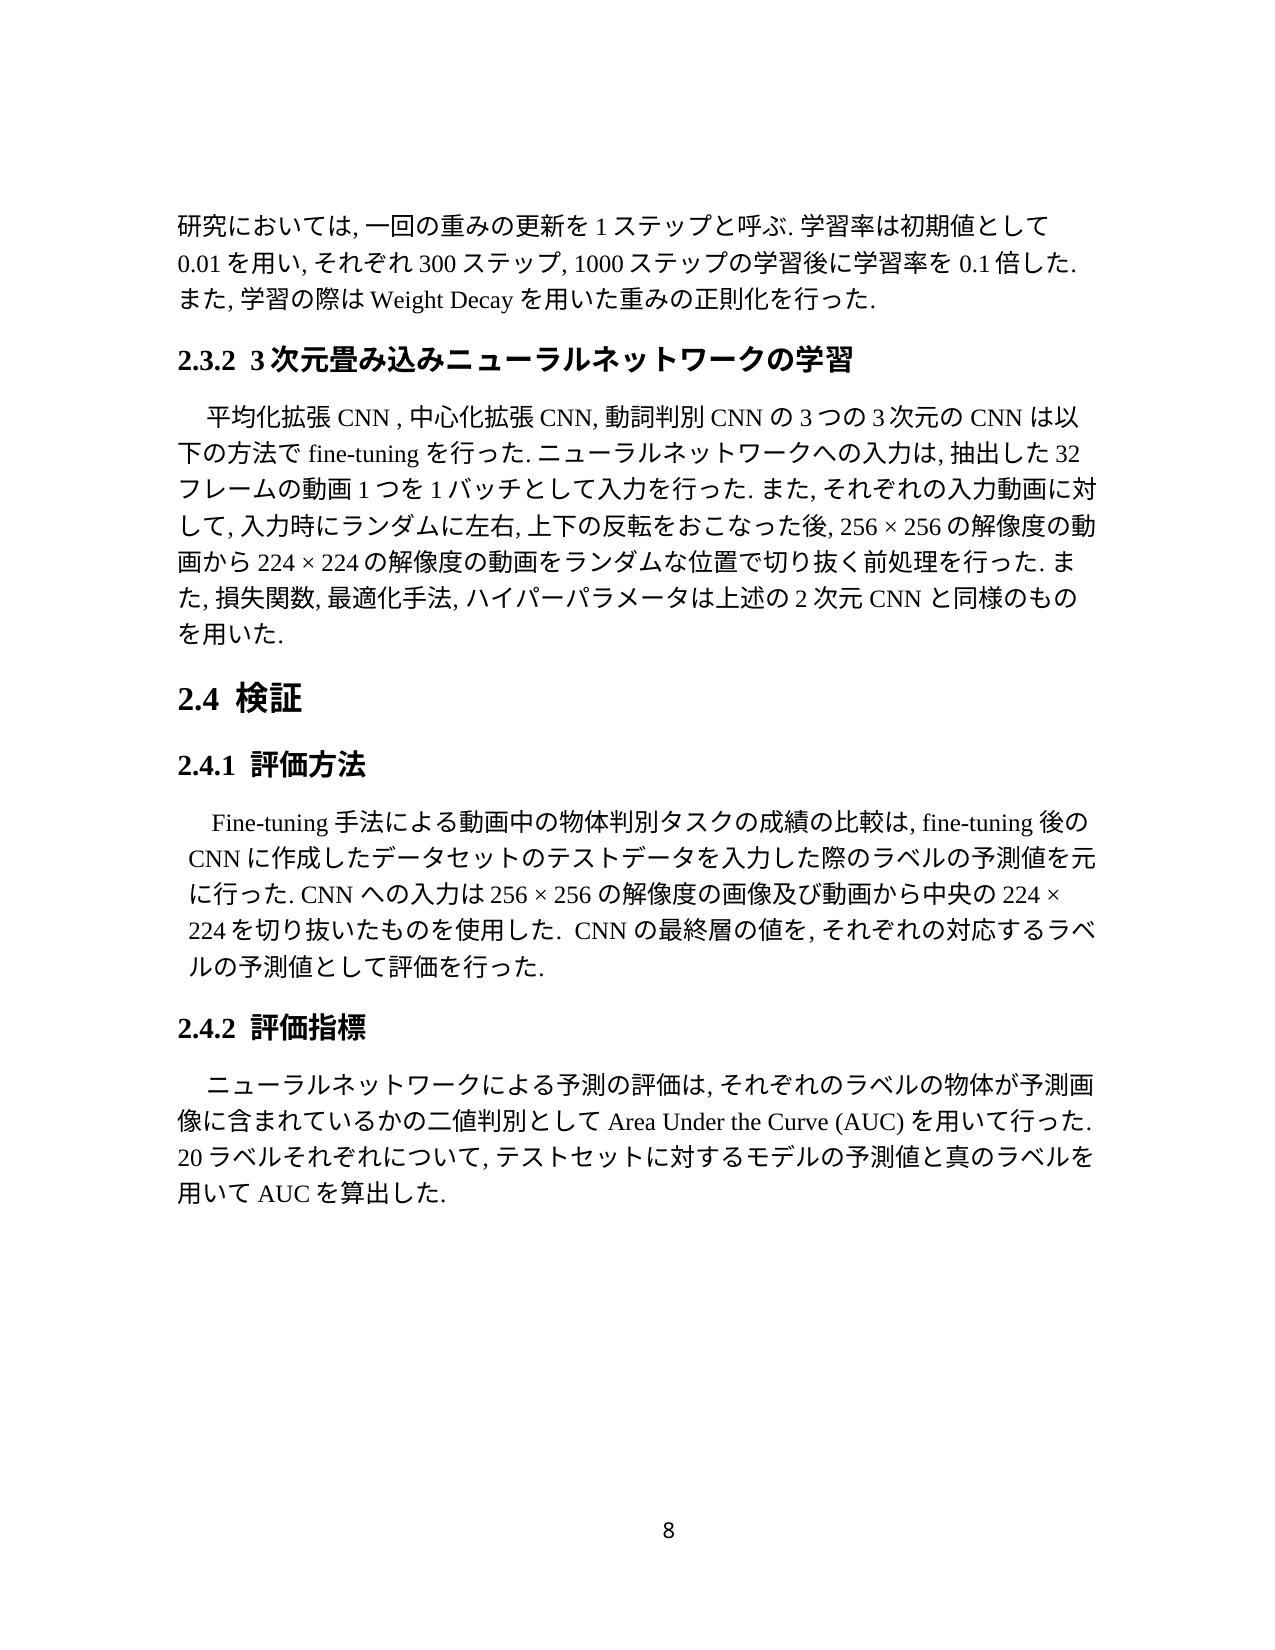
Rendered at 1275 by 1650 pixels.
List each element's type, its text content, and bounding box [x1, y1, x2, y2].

text 2.4.2 評価指標 [177, 1004, 1098, 1046]
text 2.4 検証 [177, 672, 1098, 720]
text 2.4.1 評価方法 [177, 741, 1098, 783]
text Fine-tuning 手法による動画中の物体判別タスクの成績の比較は, fine-tuning 後のCNNに作成したデータセットのテストデータを入力した際のラベルの予測値を元に行った. CNN への入力は256 × 256 の解像度の画像及び動画から中央の224 × 224を切り抜いたものを使用した. CNN の最終層の値を, それぞれの対応するラベルの予測値として評価を行った. [188, 802, 1098, 983]
text 2.3.2 3次元畳み込みニューラルネットワークの学習 [177, 336, 1098, 379]
text 平均化拡張 CNN , 中心化拡張 CNN, 動詞判別 CNN の3つの3次元の CNN は以下の方法で fine-tuning を行った. ニューラルネットワークへの入力は, 抽出した32フレームの動画1つを1バッチとして入力を行った. また, それぞれの入力動画に対して, 入力時にランダムに左右, 上下の反転をおこなった後, 256 × 256の解像度の動画から224 × 224の解像度の動画をランダムな位置で切り抜く前処理を行った. また, 損失関数, 最適化手法, ハイパーパラメータは上述の2 次元 CNN と同様のものを用いた. [177, 397, 1098, 651]
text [177, 207, 1098, 316]
text ニューラルネットワークによる予測の評価は, それぞれのラベルの物体が予測画像に含まれているかの二値判別としてArea Under the Curve (AUC) を用いて行った. 20ラベルそれぞれについて, テストセットに対するモデルの予測値と真のラベルを用いてAUCを算出した. [177, 1065, 1098, 1210]
